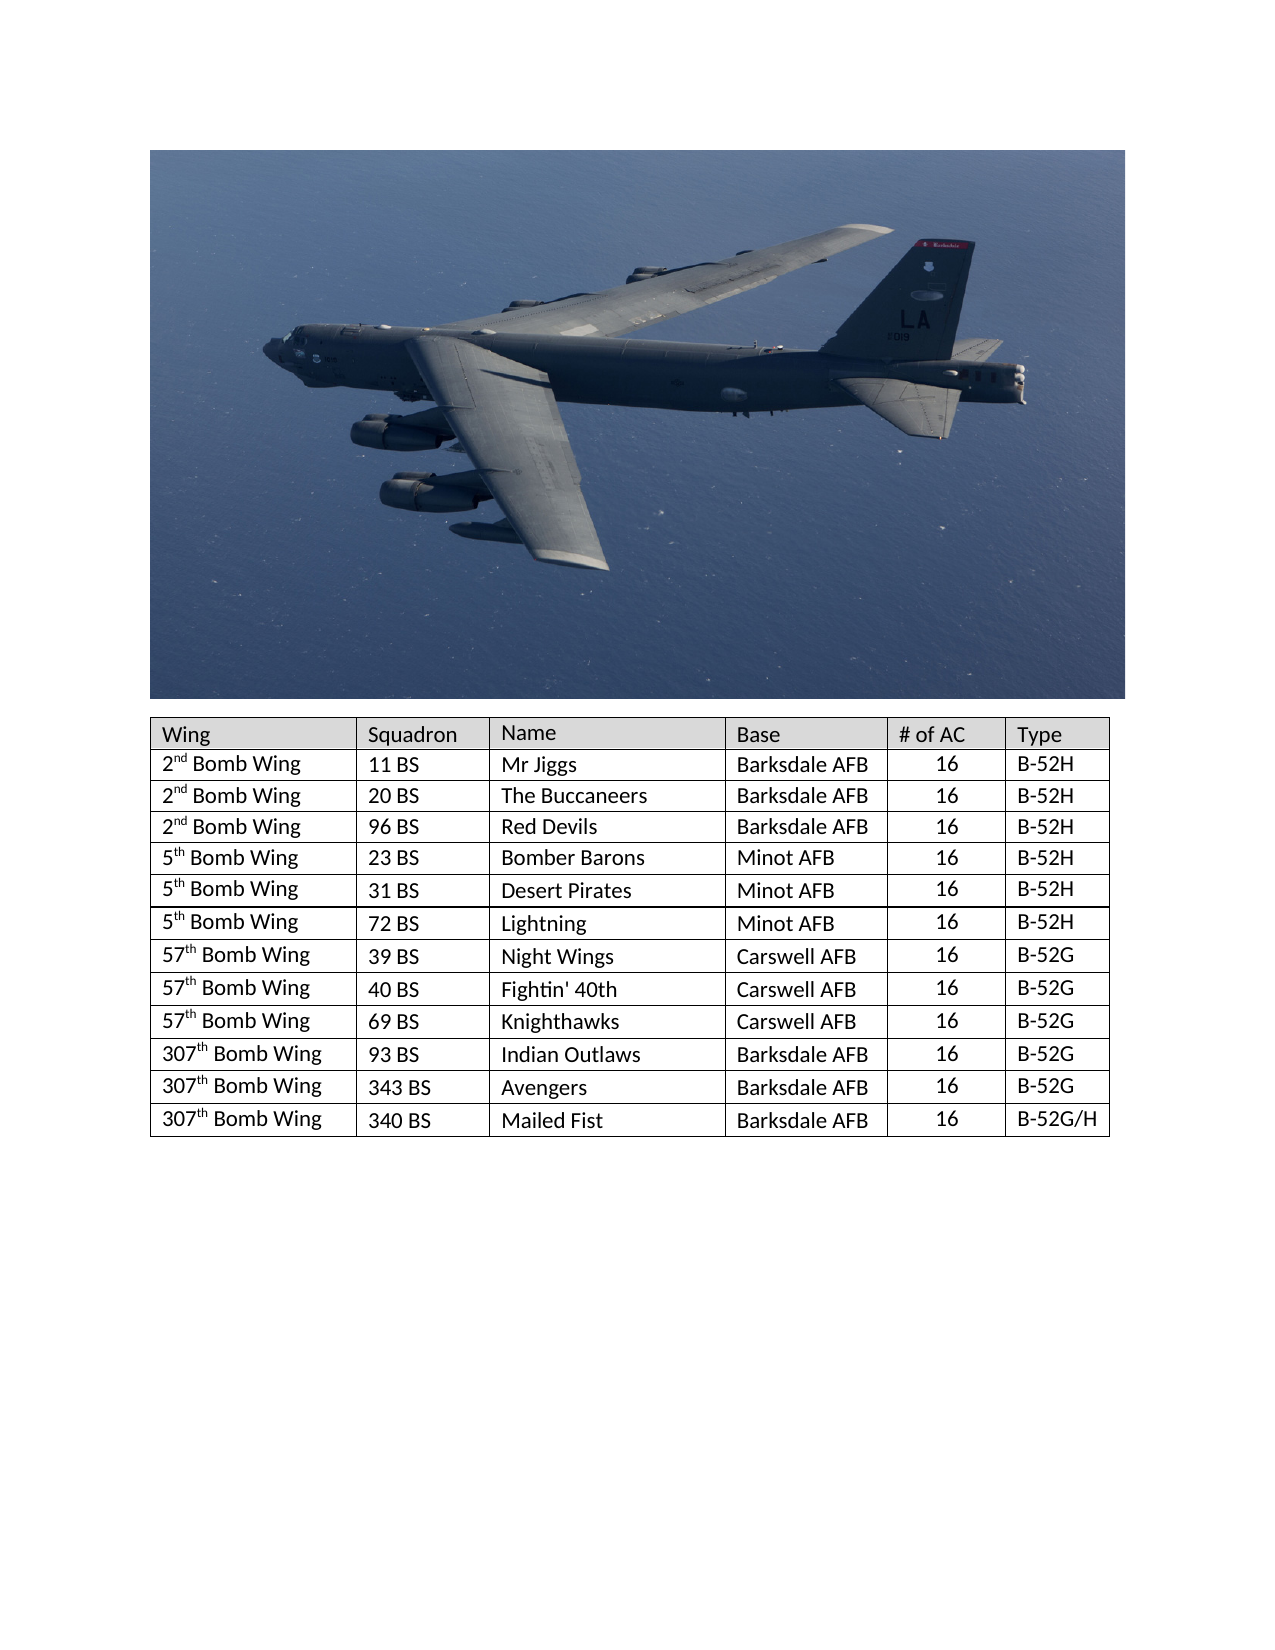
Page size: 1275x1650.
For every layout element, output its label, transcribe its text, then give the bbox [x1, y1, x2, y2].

table_cell 5th Bomb Wing [151, 843, 356, 873]
table_cell 307th Bomb Wing [151, 1071, 356, 1103]
table_cell 307th Bomb Wing [151, 1039, 356, 1070]
table_cell B-52G/H [1006, 1104, 1109, 1136]
table_cell B-52H [1006, 875, 1109, 906]
table_cell 16 [888, 843, 1005, 873]
table_cell Mailed Fist [490, 1104, 725, 1136]
table_cell 57th Bomb Wing [151, 1006, 356, 1038]
table_cell 39 BS [357, 940, 489, 972]
table_cell 16 [888, 1104, 1005, 1136]
table_cell B-52G [1006, 973, 1109, 1005]
table_cell Barksdale AFB [726, 750, 887, 780]
table_cell 16 [888, 908, 1005, 939]
table_cell Bomber Barons [490, 843, 725, 873]
table_cell Minot AFB [726, 908, 887, 939]
table_cell 16 [888, 940, 1005, 972]
table_header Type [1006, 718, 1109, 748]
table_cell Carswell AFB [726, 940, 887, 972]
table_cell 20 BS [357, 781, 489, 811]
table_cell B-52G [1006, 1006, 1109, 1038]
table_cell 11 BS [357, 750, 489, 780]
table_cell 340 BS [357, 1104, 489, 1136]
table_cell B-52H [1006, 781, 1109, 811]
table_cell 93 BS [357, 1039, 489, 1070]
table_header Wing [151, 718, 356, 748]
table_cell B-52H [1006, 908, 1109, 939]
table_cell 16 [888, 750, 1005, 780]
table_cell 5th Bomb Wing [151, 875, 356, 906]
table_header Base [726, 718, 887, 748]
table_cell Minot AFB [726, 843, 887, 873]
table_cell 16 [888, 1071, 1005, 1103]
table_cell Red Devils [490, 812, 725, 842]
table_cell 16 [888, 973, 1005, 1005]
table_header Squadron [357, 718, 489, 748]
table_cell 2nd Bomb Wing [151, 812, 356, 842]
table_cell 16 [888, 1039, 1005, 1070]
table_cell 16 [888, 781, 1005, 811]
picture [150, 150, 1125, 699]
table_cell 40 BS [357, 973, 489, 1005]
table_cell B-52H [1006, 843, 1109, 873]
table_cell 72 BS [357, 908, 489, 939]
table_cell 343 BS [357, 1071, 489, 1103]
table_cell Barksdale AFB [726, 1071, 887, 1103]
table_cell B-52G [1006, 1039, 1109, 1070]
table_cell Knighthawks [490, 1006, 725, 1038]
table_cell 16 [888, 812, 1005, 842]
table_cell Indian Outlaws [490, 1039, 725, 1070]
table_cell Fightin' 40th [490, 973, 725, 1005]
table_cell 2nd Bomb Wing [151, 750, 356, 780]
table_cell 5th Bomb Wing [151, 908, 356, 939]
table_cell Carswell AFB [726, 1006, 887, 1038]
table_cell 57th Bomb Wing [151, 973, 356, 1005]
table_cell 16 [888, 1006, 1005, 1038]
table_cell Carswell AFB [726, 973, 887, 1005]
table_cell 69 BS [357, 1006, 489, 1038]
table_cell 31 BS [357, 875, 489, 906]
table_cell Night Wings [490, 940, 725, 972]
table_cell Avengers [490, 1071, 725, 1103]
table_cell Barksdale AFB [726, 1104, 887, 1136]
table_cell Barksdale AFB [726, 781, 887, 811]
table_header # of AC [888, 718, 1005, 748]
table_cell Barksdale AFB [726, 812, 887, 842]
table_cell B-52G [1006, 940, 1109, 972]
table_cell Mr Jiggs [490, 750, 725, 780]
table_cell 57th Bomb Wing [151, 940, 356, 972]
table_cell B-52H [1006, 750, 1109, 780]
table_cell The Buccaneers [490, 781, 725, 811]
table_cell 23 BS [357, 843, 489, 873]
table_cell B-52G [1006, 1071, 1109, 1103]
table_cell Desert Pirates [490, 875, 725, 906]
table_cell 2nd Bomb Wing [151, 781, 356, 811]
table_header Name [490, 718, 725, 748]
table_cell Barksdale AFB [726, 1039, 887, 1070]
table_cell 16 [888, 875, 1005, 906]
table_cell Lightning [490, 908, 725, 939]
table_cell 307th Bomb Wing [151, 1104, 356, 1136]
table_cell Minot AFB [726, 875, 887, 906]
table_cell B-52H [1006, 812, 1109, 842]
table_cell 96 BS [357, 812, 489, 842]
